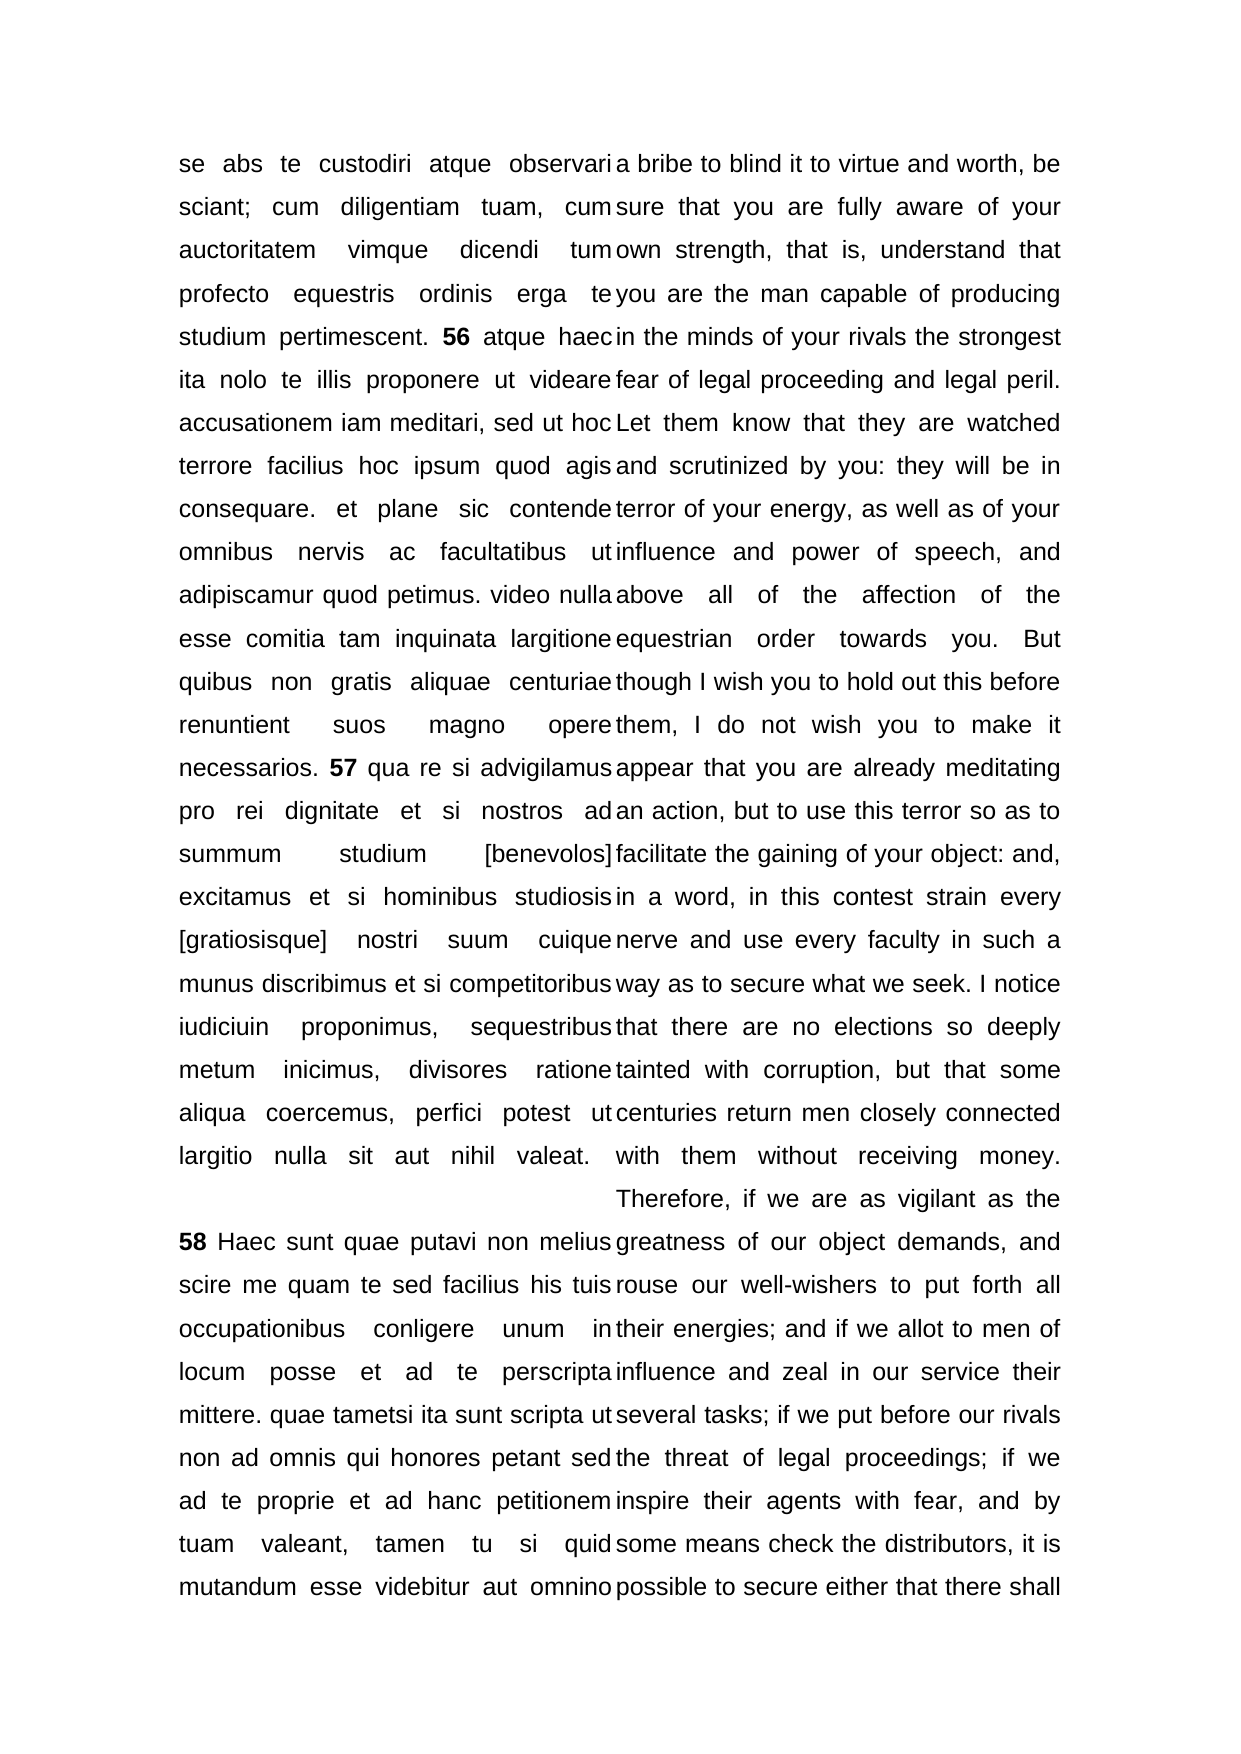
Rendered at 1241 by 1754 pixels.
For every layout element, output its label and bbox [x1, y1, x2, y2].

table_cell [177, 148, 614, 1603]
table_cell [614, 148, 1063, 1603]
